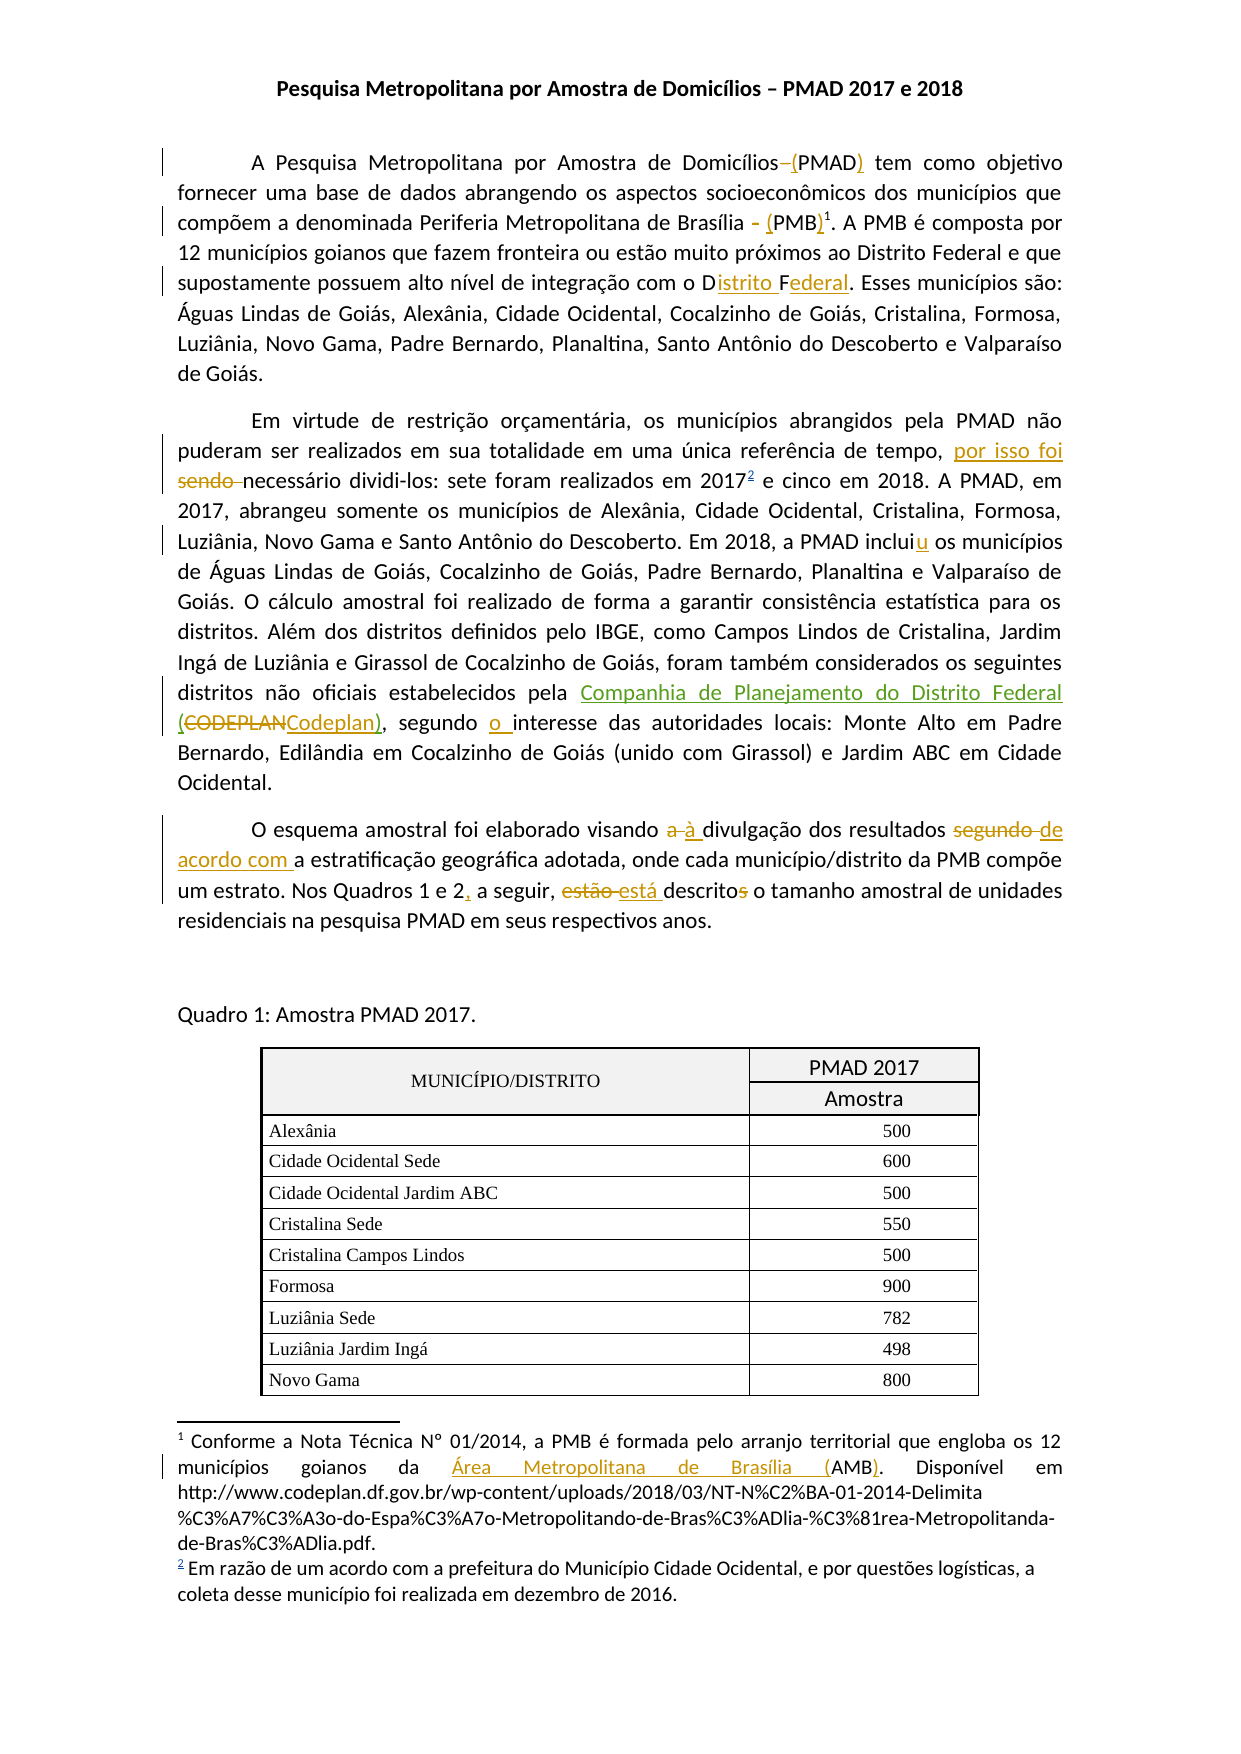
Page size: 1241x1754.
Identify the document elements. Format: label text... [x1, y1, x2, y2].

table_cell Luziânia Jardim Ingá [263, 1334, 749, 1364]
text Quadro 1: Amostra PMAD 2017. [177, 1000, 1063, 1028]
table_cell Amostra [750, 1083, 978, 1114]
table_cell 500 [750, 1239, 978, 1270]
table_cell Novo Gama [263, 1365, 749, 1395]
table_cell 500 [750, 1114, 978, 1145]
table_cell 782 [750, 1301, 978, 1332]
table_cell Cidade Ocidental Sede [263, 1146, 749, 1176]
table_cell Cidade Ocidental Jardim ABC [263, 1177, 749, 1207]
table_cell 498 [750, 1333, 978, 1364]
table_cell 800 [750, 1364, 978, 1395]
table_cell 500 [750, 1176, 978, 1207]
table_cell 550 [750, 1208, 978, 1239]
text A Pesquisa Metropolitana por Amostra de DomicíliosPMAD tem como objetivo fornecer uma base de dados abrangendo os aspectos socioeconômicos dos municípios que compõem a denominada Periferia Metropolitana de Brasília PMB. A PMB é composta por 12 municípios goianos que fazem fronteira ou estão muito próximos ao Distrito Federal e que supostamente possuem alto nível de integração com o DF. Esses municípios são: Águas Lindas de Goiás, Alexânia, Cidade Ocidental, Cocalzinho de Goiás, Cristalina, Formosa, Luziânia, Novo Gama, Padre Bernardo, Planaltina, Santo Antônio do Descoberto e Valparaíso de Goiás. [177, 148, 1063, 387]
table_cell Cristalina Sede [263, 1209, 749, 1239]
table_cell Formosa [263, 1271, 749, 1301]
table_header PMAD 2017 [750, 1049, 978, 1081]
table_cell Alexânia [263, 1116, 749, 1145]
text O esquema amostral foi elaborado visando divulgação dos resultados a estratificação geográfica adotada, onde cada município/distrito da PMB compõe um estrato. Nos Quadros 1 e 2 a seguir, descrito o tamanho amostral de unidades residenciais na pesquisa PMAD em seus respectivos anos. [177, 815, 1063, 934]
table_cell Luziânia Sede [263, 1302, 749, 1332]
text Em virtude de restrição orçamentária, os municípios abrangidos pela PMAD não puderam ser realizados em sua totalidade em uma única referência de tempo, necessário dividi-los: sete foram realizados em 2017 e cinco em 2018. A PMAD, em 2017, abrangeu somente os municípios de Alexânia, Cidade Ocidental, Cristalina, Formosa, Luziânia, Novo Gama e Santo Antônio do Descoberto. Em 2018, a PMAD inclui os municípios de Águas Lindas de Goiás, Cocalzinho de Goiás, Padre Bernardo, Planaltina e Valparaíso de Goiás. O cálculo amostral foi realizado de forma a garantir consistência estatística para os distritos. Além dos distritos definidos pelo IBGE, como Campos Lindos de Cristalina, Jardim Ingá de Luziânia e Girassol de Cocalzinho de Goiás, foram também considerados os seguintes distritos não oficiais estabelecidos pela , segundo interesse das autoridades locais: Monte Alto em Padre Bernardo, Edilândia em Cocalzinho de Goiás (unido com Girassol) e Jardim ABC em Cidade Ocidental. [177, 406, 1063, 796]
table_header MUNICÍPIO/DISTRITO [263, 1049, 749, 1114]
table_cell 900 [750, 1270, 978, 1301]
table_cell 600 [750, 1145, 978, 1176]
table_cell Cristalina Campos Lindos [263, 1240, 749, 1270]
